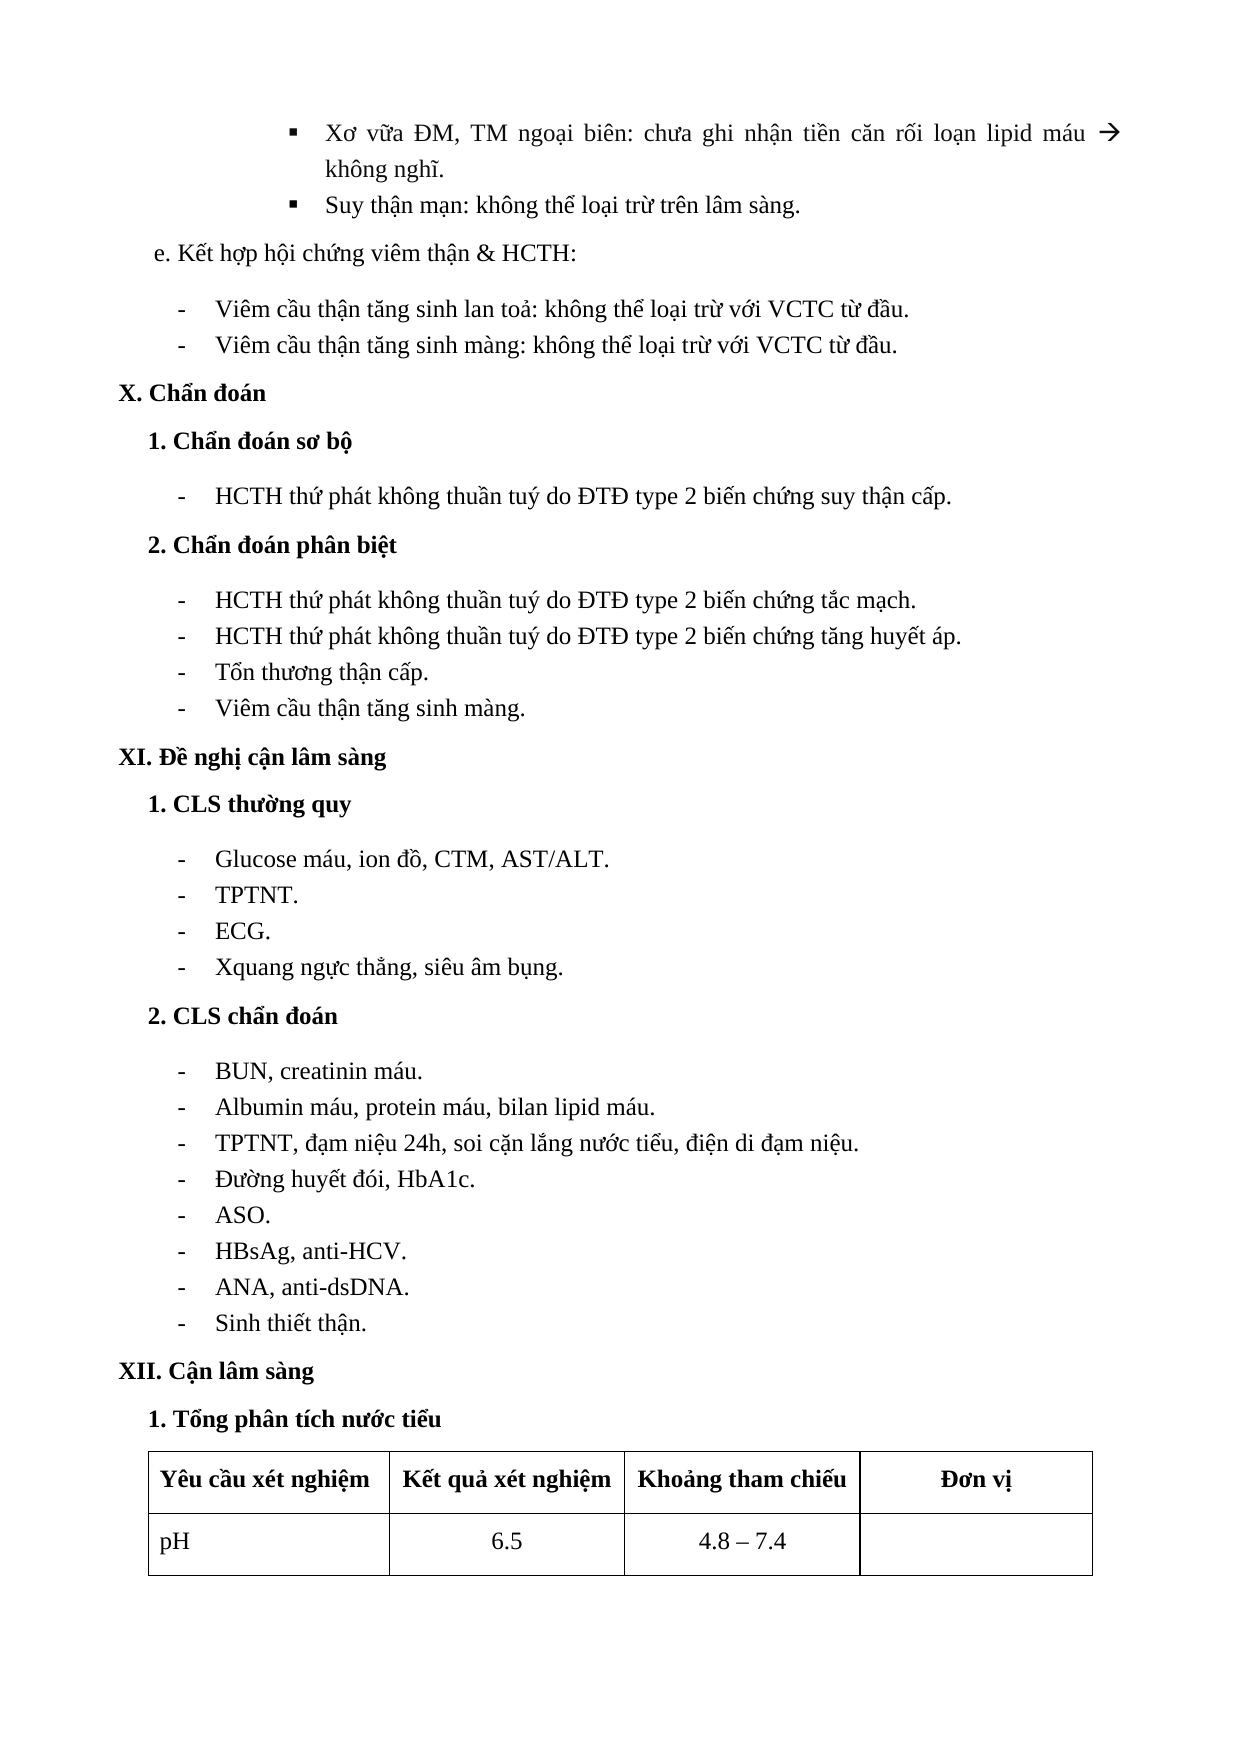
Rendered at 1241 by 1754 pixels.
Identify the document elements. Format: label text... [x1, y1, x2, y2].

subtitle Cận lâm sàng [118, 1356, 1122, 1385]
list Viêm cầu thận tăng sinh màng: không thể loại trừ với VCTC từ đầu. [177, 330, 1122, 359]
list ASO. [177, 1200, 1122, 1229]
table_cell pH [149, 1514, 389, 1575]
subtitle Chẩn đoán phân biệt [148, 530, 1122, 558]
list Suy thận mạn: không thể loại trừ trên lâm sàng. [287, 190, 1122, 219]
table_cell 6.5 [390, 1514, 624, 1575]
subtitle Chẩn đoán sơ bộ [148, 426, 1122, 454]
list Xquang ngực thẳng, siêu âm bụng. [177, 952, 1122, 981]
table_header Yêu cầu xét nghiệm [149, 1452, 389, 1513]
subtitle CLS thường quy [148, 789, 1122, 818]
list HBsAg, anti-HCV. [177, 1236, 1122, 1265]
subtitle Kết hợp hội chứng viêm thận & HCTH: [177, 238, 1122, 267]
list Viêm cầu thận tăng sinh lan toả: không thể loại trừ với VCTC từ đầu. [177, 294, 1122, 323]
list HCTH thứ phát không thuần tuý do ĐTĐ type 2 biến chứng tăng huyết áp. [177, 621, 1122, 650]
list Tổn thương thận cấp. [177, 657, 1122, 686]
list Sinh thiết thận. [177, 1308, 1122, 1337]
list TPTNT, đạm niệu 24h, soi cặn lắng nước tiểu, điện di đạm niệu. [177, 1128, 1122, 1157]
list HCTH thứ phát không thuần tuý do ĐTĐ type 2 biến chứng suy thận cấp. [177, 481, 1122, 510]
subtitle Đề nghị cận lâm sàng [118, 742, 1122, 770]
table_cell 4.8 – 7.4 [625, 1514, 859, 1575]
table_header Kết quả xét nghiệm [390, 1452, 624, 1513]
list HCTH thứ phát không thuần tuý do ĐTĐ type 2 biến chứng tắc mạch. [177, 585, 1122, 614]
list BUN, creatinin máu. [177, 1056, 1122, 1085]
table_header Khoảng tham chiếu [625, 1452, 859, 1513]
list Xơ vữa ĐM, TM ngoại biên: chưa ghi nhận tiền căn rối loạn lipid máu không nghĩ. [287, 118, 1122, 183]
subtitle Chẩn đoán [118, 378, 1122, 407]
list Albumin máu, protein máu, bilan lipid máu. [177, 1092, 1122, 1121]
list TPTNT. [177, 881, 1122, 909]
list ECG. [177, 916, 1122, 945]
table_cell [861, 1514, 1092, 1575]
list Viêm cầu thận tăng sinh màng. [177, 693, 1122, 722]
list Đường huyết đói, HbA1c. [177, 1164, 1122, 1193]
list ANA, anti-dsDNA. [177, 1272, 1122, 1301]
table_header Đơn vị [861, 1452, 1092, 1513]
subtitle Tổng phân tích nước tiểu [148, 1404, 1122, 1432]
list Glucose máu, ion đồ, CTM, AST/ALT. [177, 844, 1122, 873]
subtitle CLS chẩn đoán [148, 1001, 1122, 1029]
